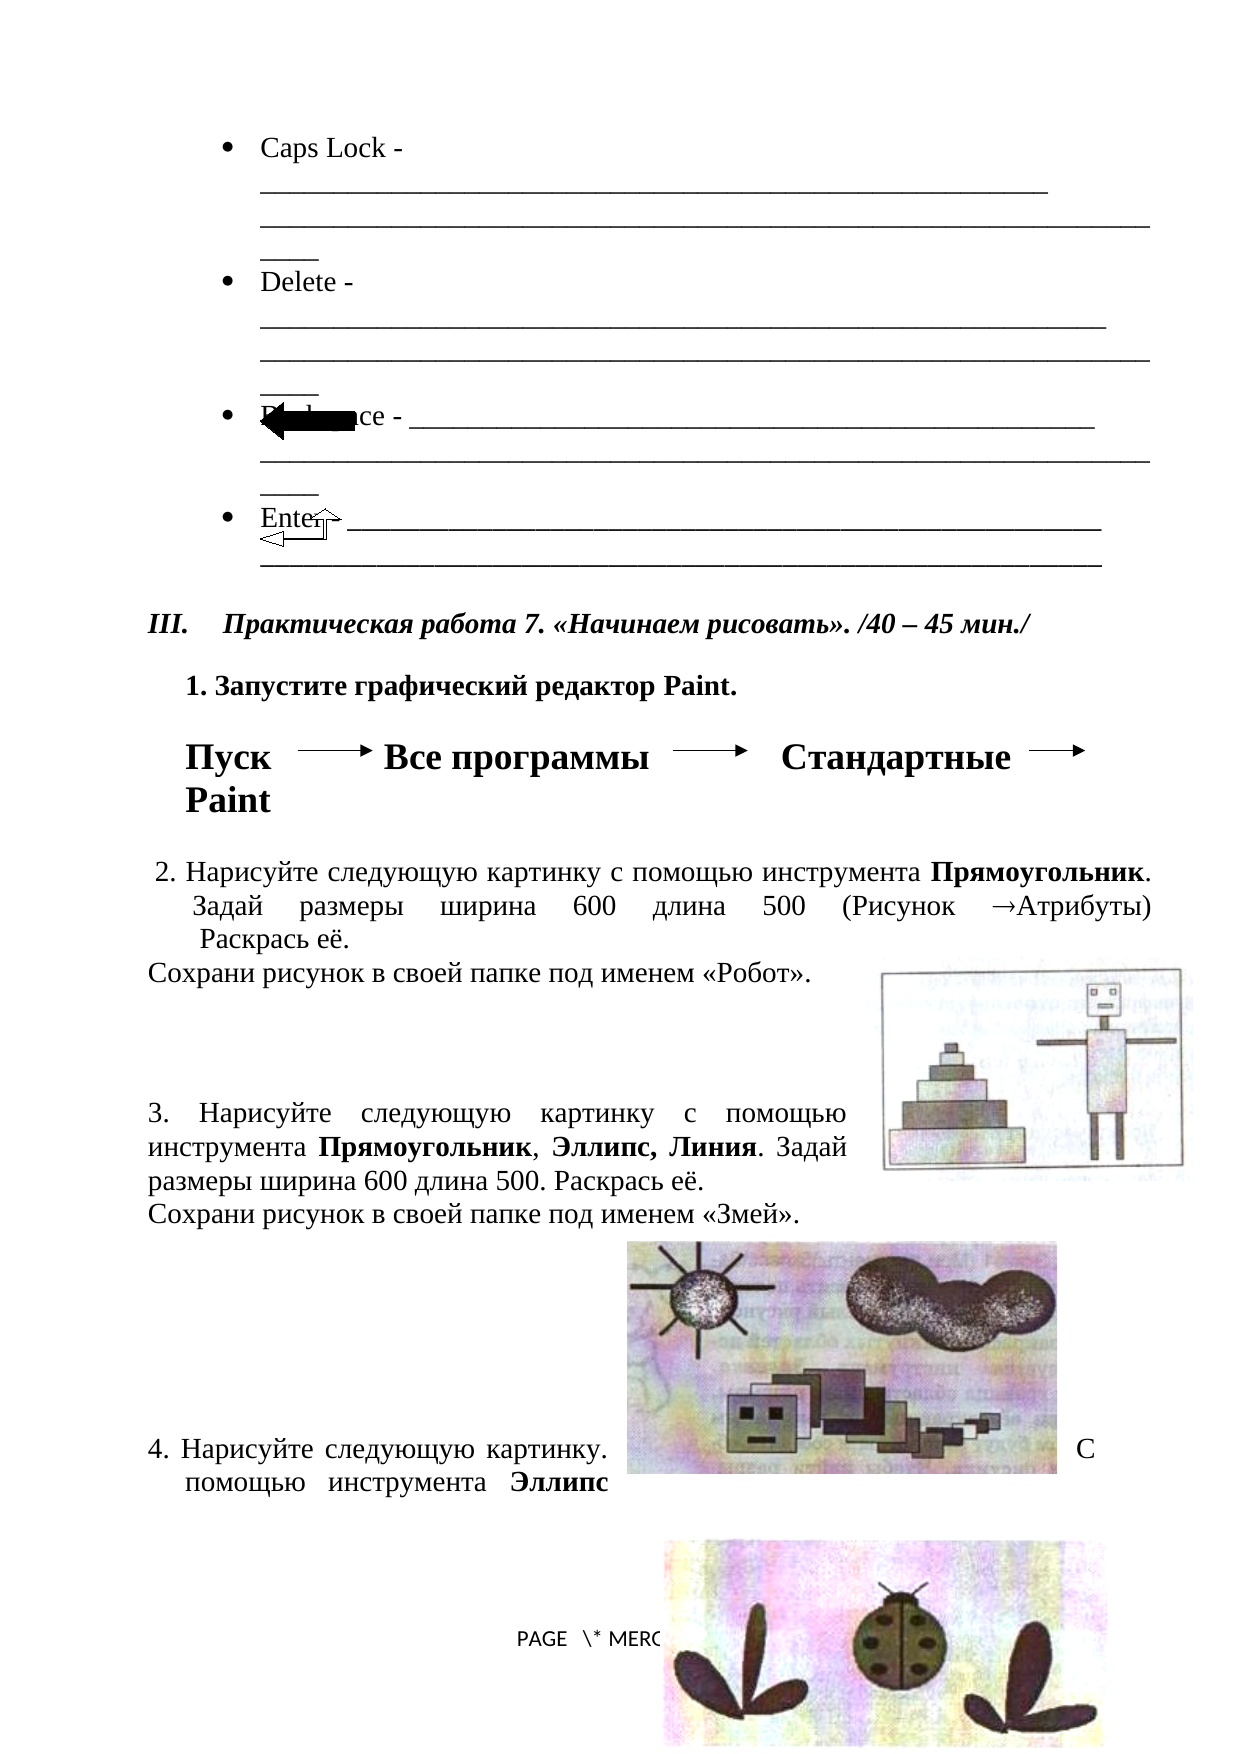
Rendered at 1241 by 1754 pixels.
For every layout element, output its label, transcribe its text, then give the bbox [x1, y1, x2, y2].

text 4. Нарисуйте следующую картинку. С помощью инструмента Эллипс нарисуйте букашку. С помощью инструмента Кривая изобразите несколько растений. Для их закраски воспользуйтесь инструментом Заливка. [148, 1364, 1152, 1565]
text 3. Нарисуйте следующую картинку с помощью инструмента Прямоугольник, Эллипс, Линия. Задай размеры ширина 600 длина 500. Раскрась её. [148, 1028, 1152, 1129]
list Практическая работа 7. «Начинаем рисовать». /40 – 45 мин./ [148, 539, 1152, 600]
picture [864, 890, 1193, 1112]
text Сохрани рисунок в своей папке под именем «Робот». [148, 888, 1152, 922]
text 1. Запустите графический редактор Paint. Пуск Все программы Стандартные Paint [185, 600, 1152, 754]
text 2. Нарисуйте следующую картинку с помощью инструмента Прямоугольник. Задай размеры ширина 600 длина 500 (Рисунок Атрибуты) Раскрась её. [154, 787, 1152, 888]
list Backspace - _______________________________________________ _________________________________________________________________ [223, 331, 1152, 432]
list Delete - __________________________________________________________ _________________________________________________________________ [223, 197, 1152, 331]
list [223, 130, 1152, 197]
text Сохрани рисунок в своей папке под именем «Змей». [148, 1129, 1152, 1163]
picture [625, 1173, 1056, 1405]
list Enter - ____________________________________________________ __________________________________________________________ [223, 432, 1152, 503]
